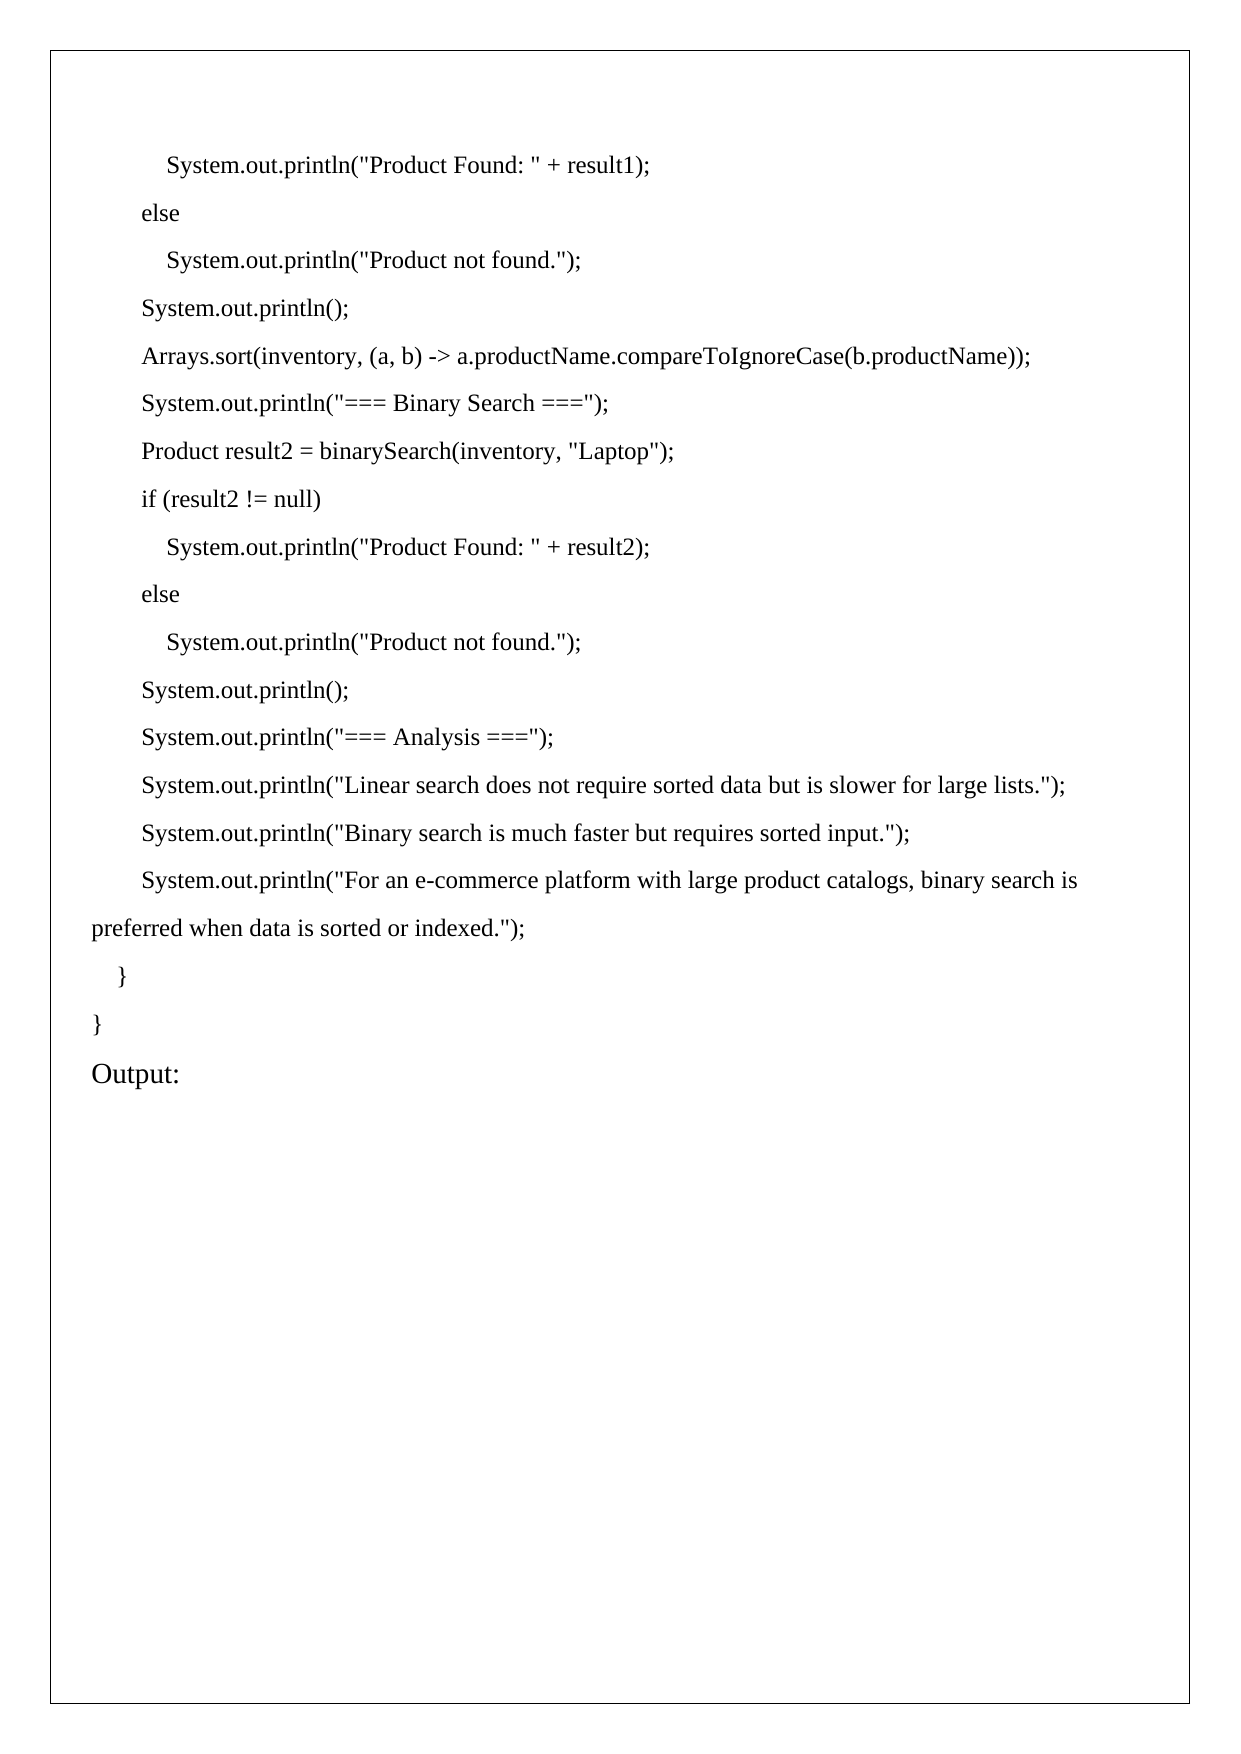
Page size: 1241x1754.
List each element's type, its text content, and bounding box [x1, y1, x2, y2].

text System.out.println("Product not found."); [91, 245, 1090, 274]
text System.out.println("Product not found."); [91, 627, 1090, 656]
text System.out.println("Linear search does not require sorted data but is slower for large lists."); [91, 770, 1090, 799]
text if (result2 != null) [91, 484, 1090, 513]
text System.out.println(); [91, 675, 1090, 703]
text else [91, 198, 1090, 226]
text Product result2 = binarySearch(inventory, "Laptop"); [91, 436, 1090, 465]
text Arrays.sort(inventory, (a, b) -> a.productName.compareToIgnoreCase(b.productName)); [91, 341, 1090, 369]
text System.out.println("Product Found: " + result1); [91, 150, 1090, 179]
text System.out.println("For an e-commerce platform with large product catalogs, binary search is [91, 866, 1090, 894]
text System.out.println("=== Binary Search ==="); [91, 388, 1090, 417]
text preferred when data is sorted or indexed."); [91, 913, 1090, 942]
text } [91, 961, 1090, 990]
text Output: [91, 1056, 1090, 1090]
text else [91, 579, 1090, 608]
text } [91, 1009, 1090, 1037]
text System.out.println(); [91, 293, 1090, 322]
text System.out.println("=== Analysis ==="); [91, 722, 1090, 751]
text System.out.println("Binary search is much faster but requires sorted input."); [91, 818, 1090, 847]
text System.out.println("Product Found: " + result2); [91, 532, 1090, 560]
